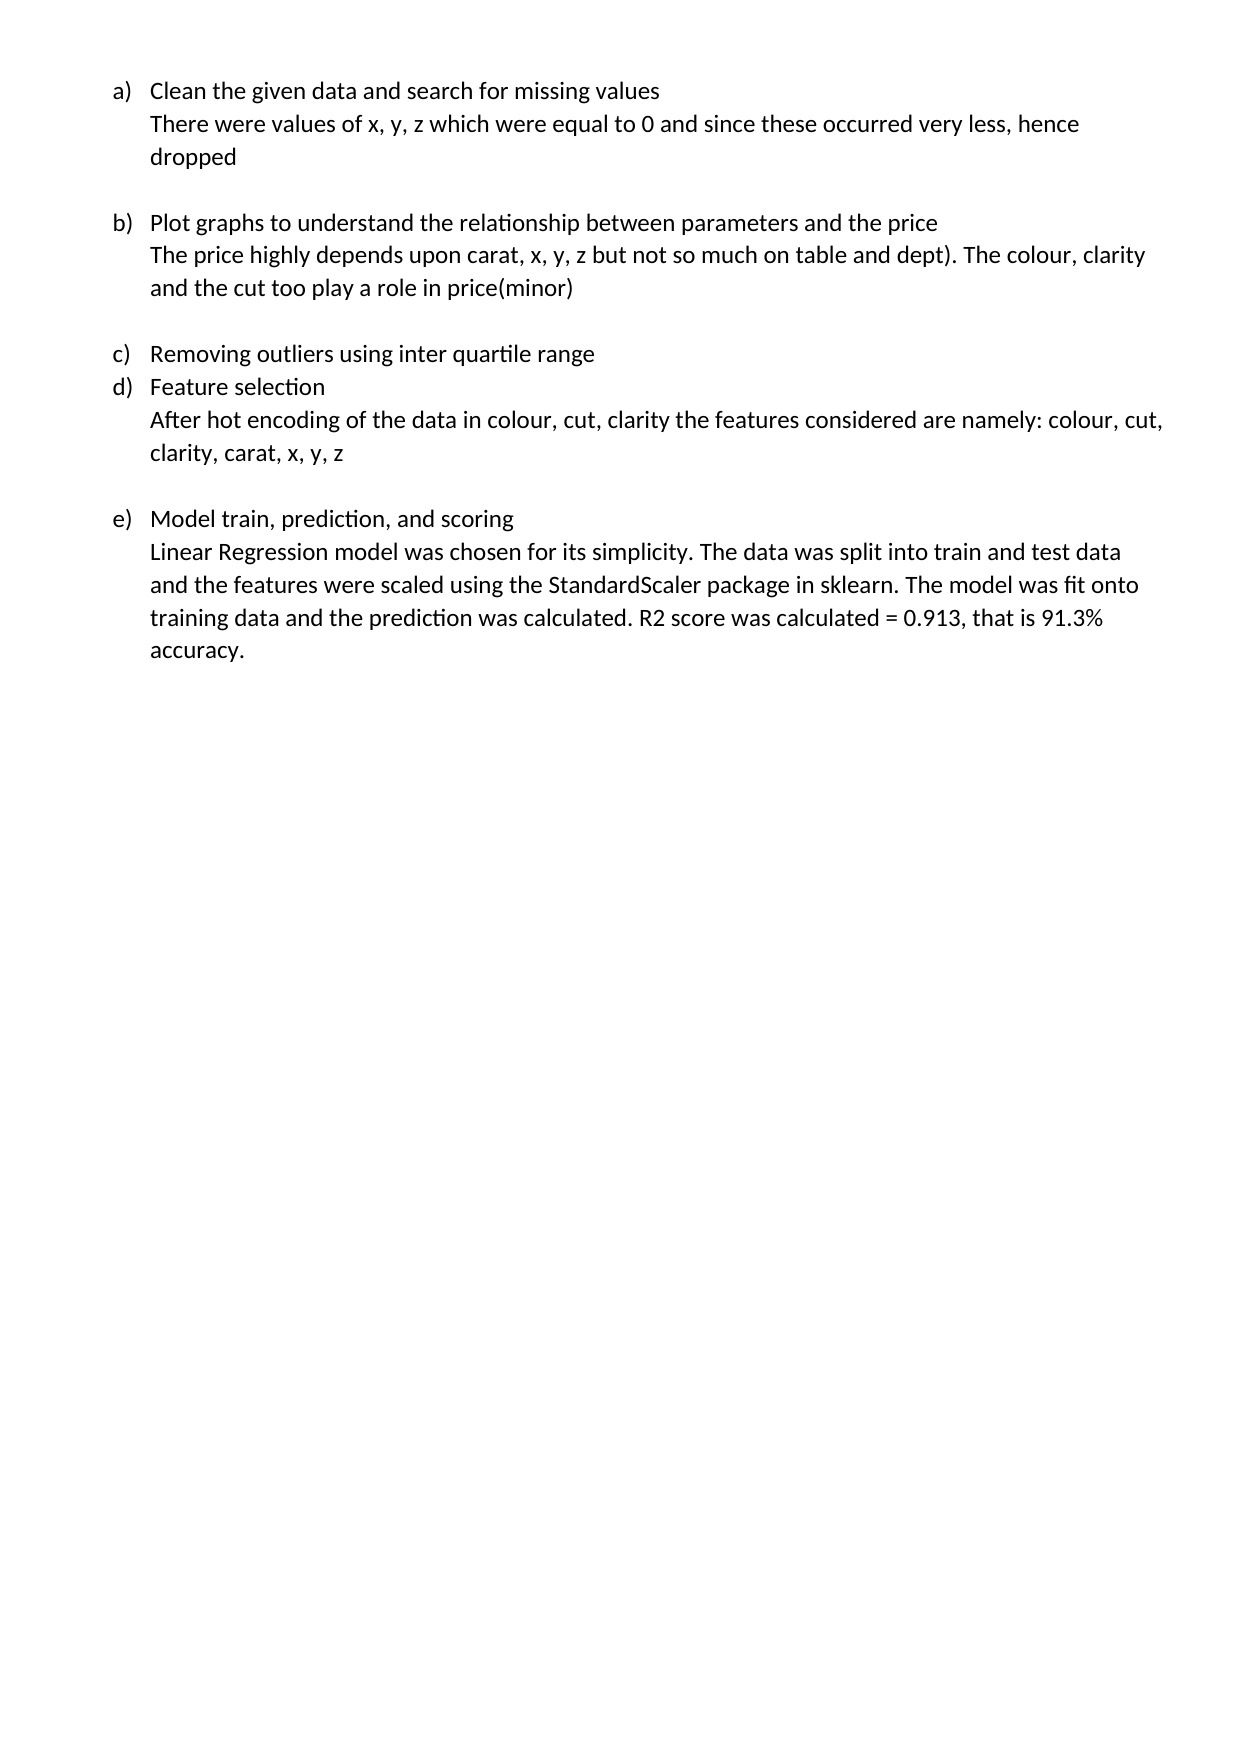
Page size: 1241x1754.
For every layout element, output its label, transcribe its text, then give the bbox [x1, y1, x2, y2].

list Clean the given data and search for missing values [112, 75, 1165, 106]
list Feature selection [112, 371, 1165, 402]
list The price highly depends upon carat, x, y, z but not so much on table and dept). The colour, clarity and the cut too play a role in price(minor) [150, 239, 1165, 303]
list Model train, prediction, and scoring [112, 503, 1165, 533]
list After hot encoding of the data in colour, cut, clarity the features considered are namely: colour, cut, clarity, carat, x, y, z [150, 404, 1165, 468]
list Removing outliers using inter quartile range [112, 338, 1165, 369]
list Linear Regression model was chosen for its simplicity. The data was split into train and test data and the features were scaled using the StandardScaler package in sklearn. The model was fit onto training data and the prediction was calculated. R2 score was calculated = 0.913, that is 91.3% accuracy. [150, 536, 1165, 665]
list Plot graphs to understand the relationship between parameters and the price [112, 207, 1165, 237]
list There were values of x, y, z which were equal to 0 and since these occurred very less, hence dropped [150, 108, 1165, 171]
